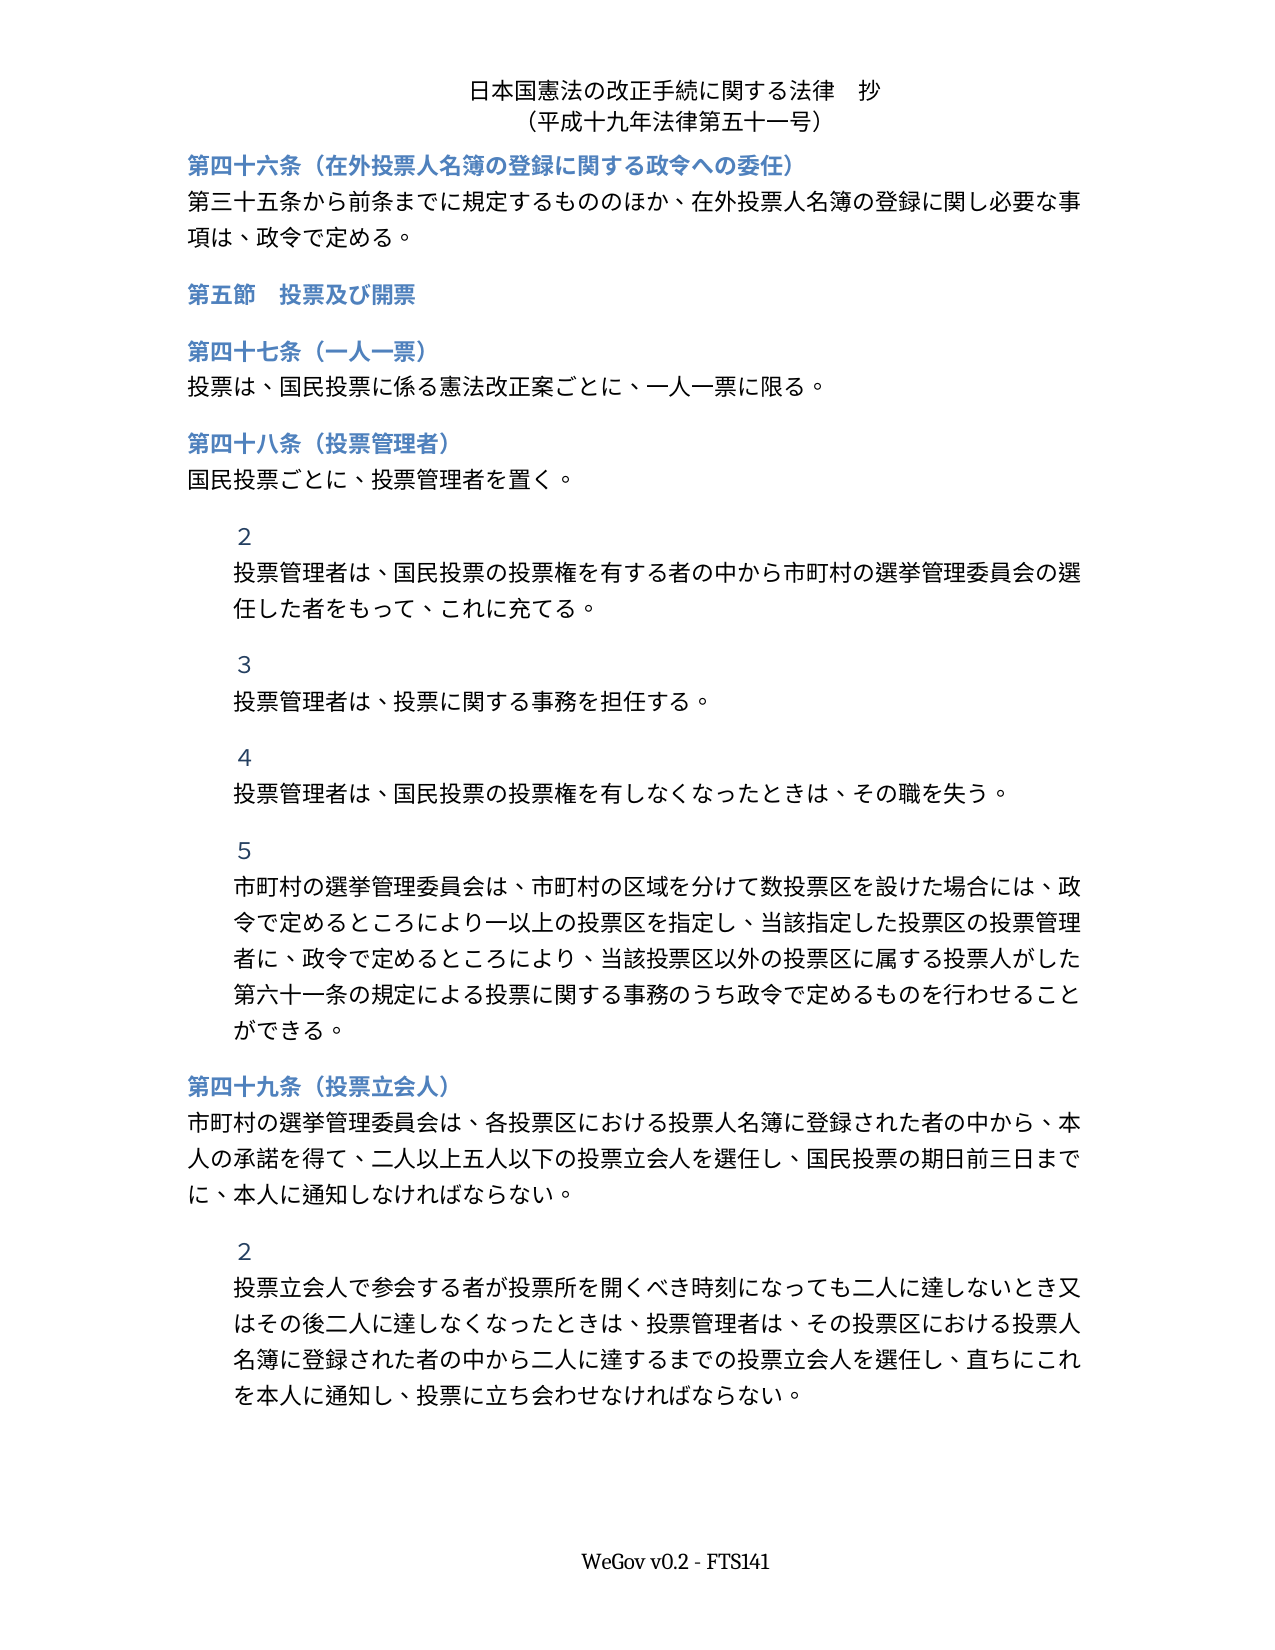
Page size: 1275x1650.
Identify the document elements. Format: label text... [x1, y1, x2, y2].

text 投票立会人で参会する者が投票所を開くべき時刻になっても二人に達しないとき又はその後二人に達しなくなったときは、投票管理者は、その投票区における投票人名簿に登録された者の中から二人に達するまでの投票立会人を選任し、直ちにこれを本人に通知し、投票に立ち会わせなければならない。 [233, 1272, 1087, 1411]
subtitle 第五節 投票及び開票 [187, 279, 1087, 310]
subtitle ３ [233, 649, 1087, 681]
text 市町村の選挙管理委員会は、各投票区における投票人名簿に登録された者の中から、本人の承諾を得て、二人以上五人以下の投票立会人を選任し、国民投票の期日前三日までに、本人に通知しなければならない。 [187, 1107, 1087, 1210]
text 投票管理者は、投票に関する事務を担任する。 [233, 685, 1087, 717]
subtitle 第四十七条（一人一票） [187, 335, 1087, 367]
subtitle 第四十八条（投票管理者） [187, 428, 1087, 459]
text 第三十五条から前条までに規定するもののほか、在外投票人名簿の登録に関し必要な事項は、政令で定める。 [187, 186, 1087, 253]
subtitle 第四十九条（投票立会人） [187, 1071, 1087, 1103]
text 市町村の選挙管理委員会は、市町村の区域を分けて数投票区を設けた場合には、政令で定めるところにより一以上の投票区を指定し、当該指定した投票区の投票管理者に、政令で定めるところにより、当該投票区以外の投票区に属する投票人がした第六十一条の規定による投票に関する事務のうち政令で定めるものを行わせることができる。 [233, 871, 1087, 1046]
subtitle ２ [233, 521, 1087, 552]
subtitle ４ [233, 742, 1087, 773]
text 投票管理者は、国民投票の投票権を有しなくなったときは、その職を失う。 [233, 778, 1087, 809]
text 投票管理者は、国民投票の投票権を有する者の中から市町村の選挙管理委員会の選任した者をもって、これに充てる。 [233, 557, 1087, 624]
subtitle 第四十六条（在外投票人名簿の登録に関する政令への委任） [187, 150, 1087, 181]
subtitle ５ [233, 835, 1087, 866]
text 国民投票ごとに、投票管理者を置く。 [187, 464, 1087, 495]
subtitle ２ [233, 1236, 1087, 1267]
text 投票は、国民投票に係る憲法改正案ごとに、一人一票に限る。 [187, 371, 1087, 403]
